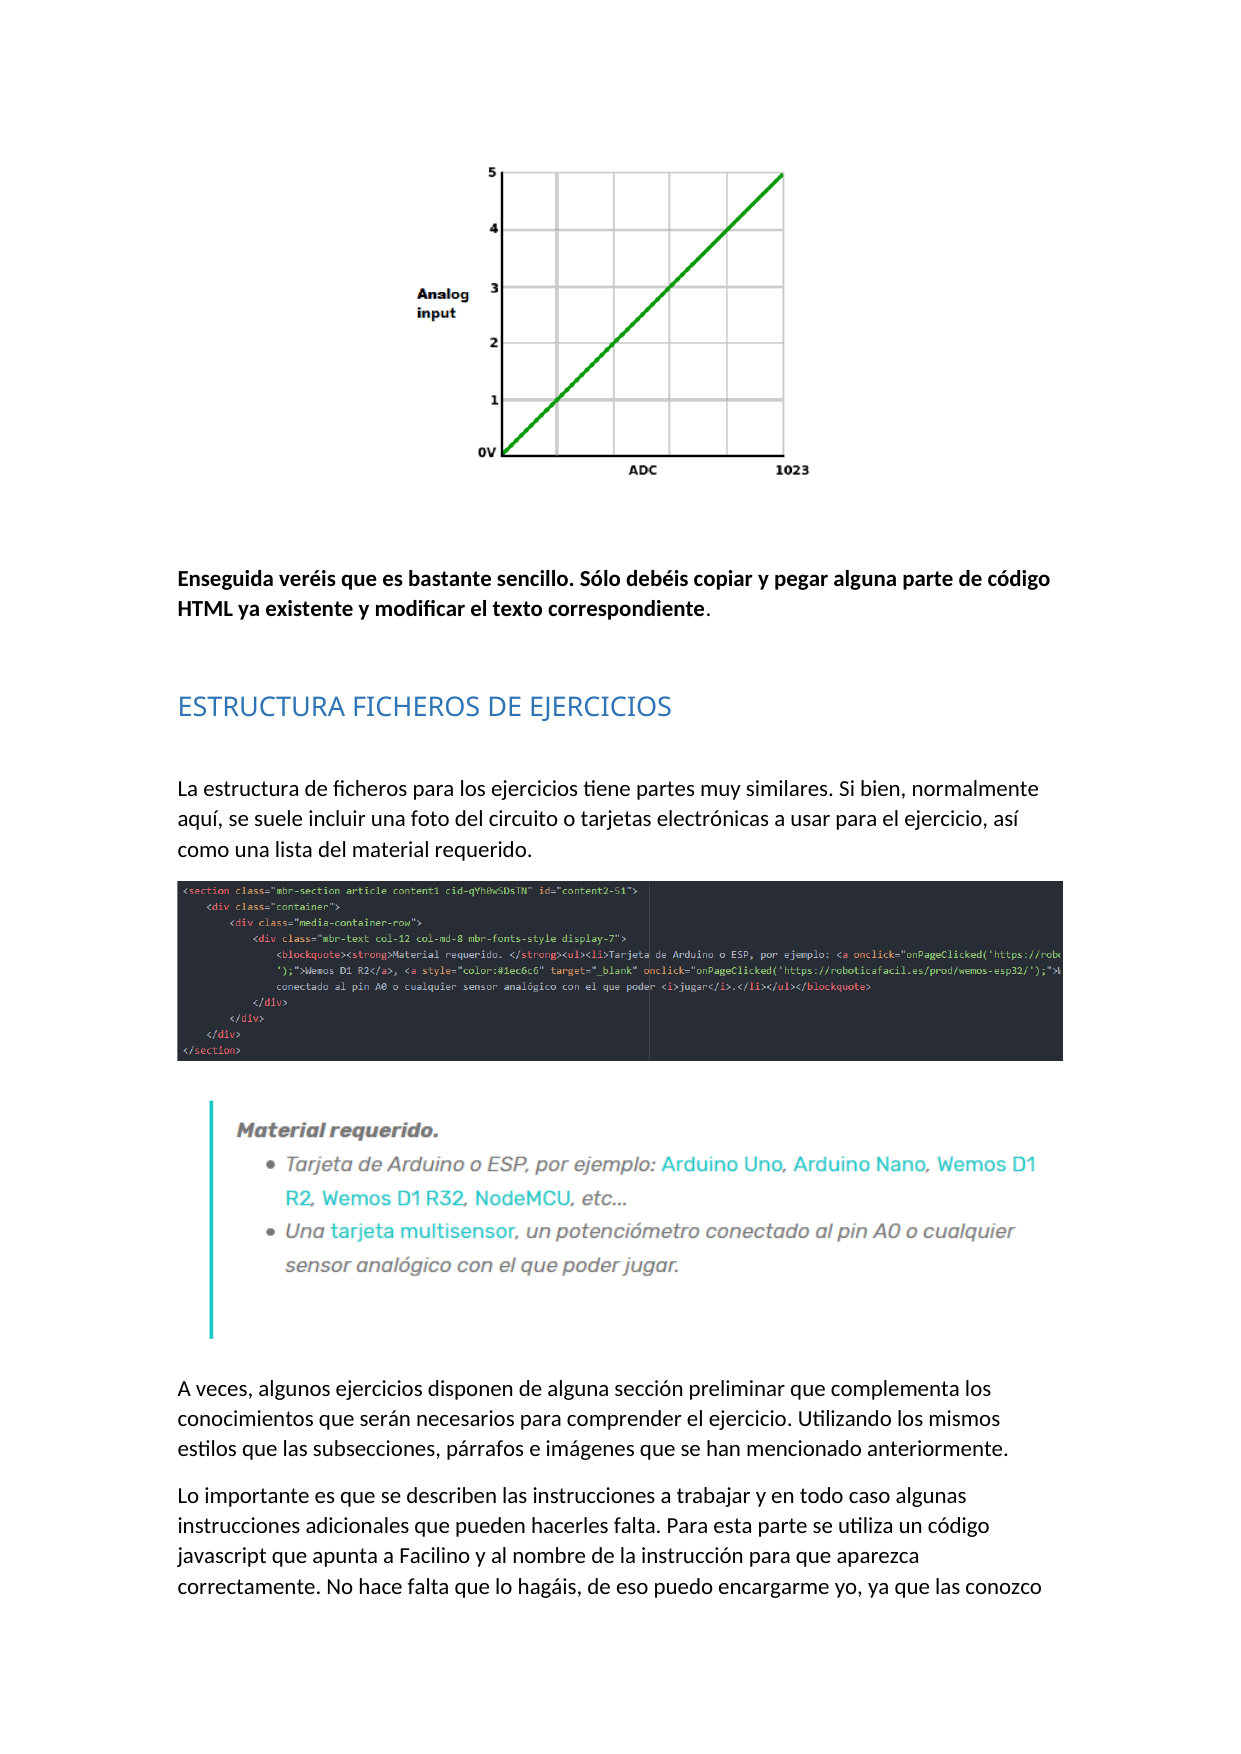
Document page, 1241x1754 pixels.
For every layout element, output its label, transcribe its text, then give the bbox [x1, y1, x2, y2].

subtitle ESTRUCTURA FICHEROS DE EJERCICIOS [177, 688, 1063, 724]
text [177, 1481, 1063, 1600]
picture [177, 1080, 1063, 1356]
picture [177, 881, 1063, 1061]
text A veces, algunos ejercicios disponen de alguna sección preliminar que complementa los conocimientos que serán necesarios para comprender el ejercicio. Utilizando los mismos estilos que las subsecciones, párrafos e imágenes que se han mencionado anteriormente. [177, 1374, 1063, 1462]
text Enseguida veréis que es bastante sencillo. Sólo debéis copiar y pegar alguna parte de código HTML ya existente y modificar el texto correspondiente. [177, 564, 1063, 622]
text La estructura de ficheros para los ejercicios tiene partes muy similares. Si bien, normalmente aquí, se suele incluir una foto del circuito o tarjetas electrónicas a usar para el ejercicio, así como una lista del material requerido. [177, 774, 1063, 863]
picture [402, 147, 838, 498]
